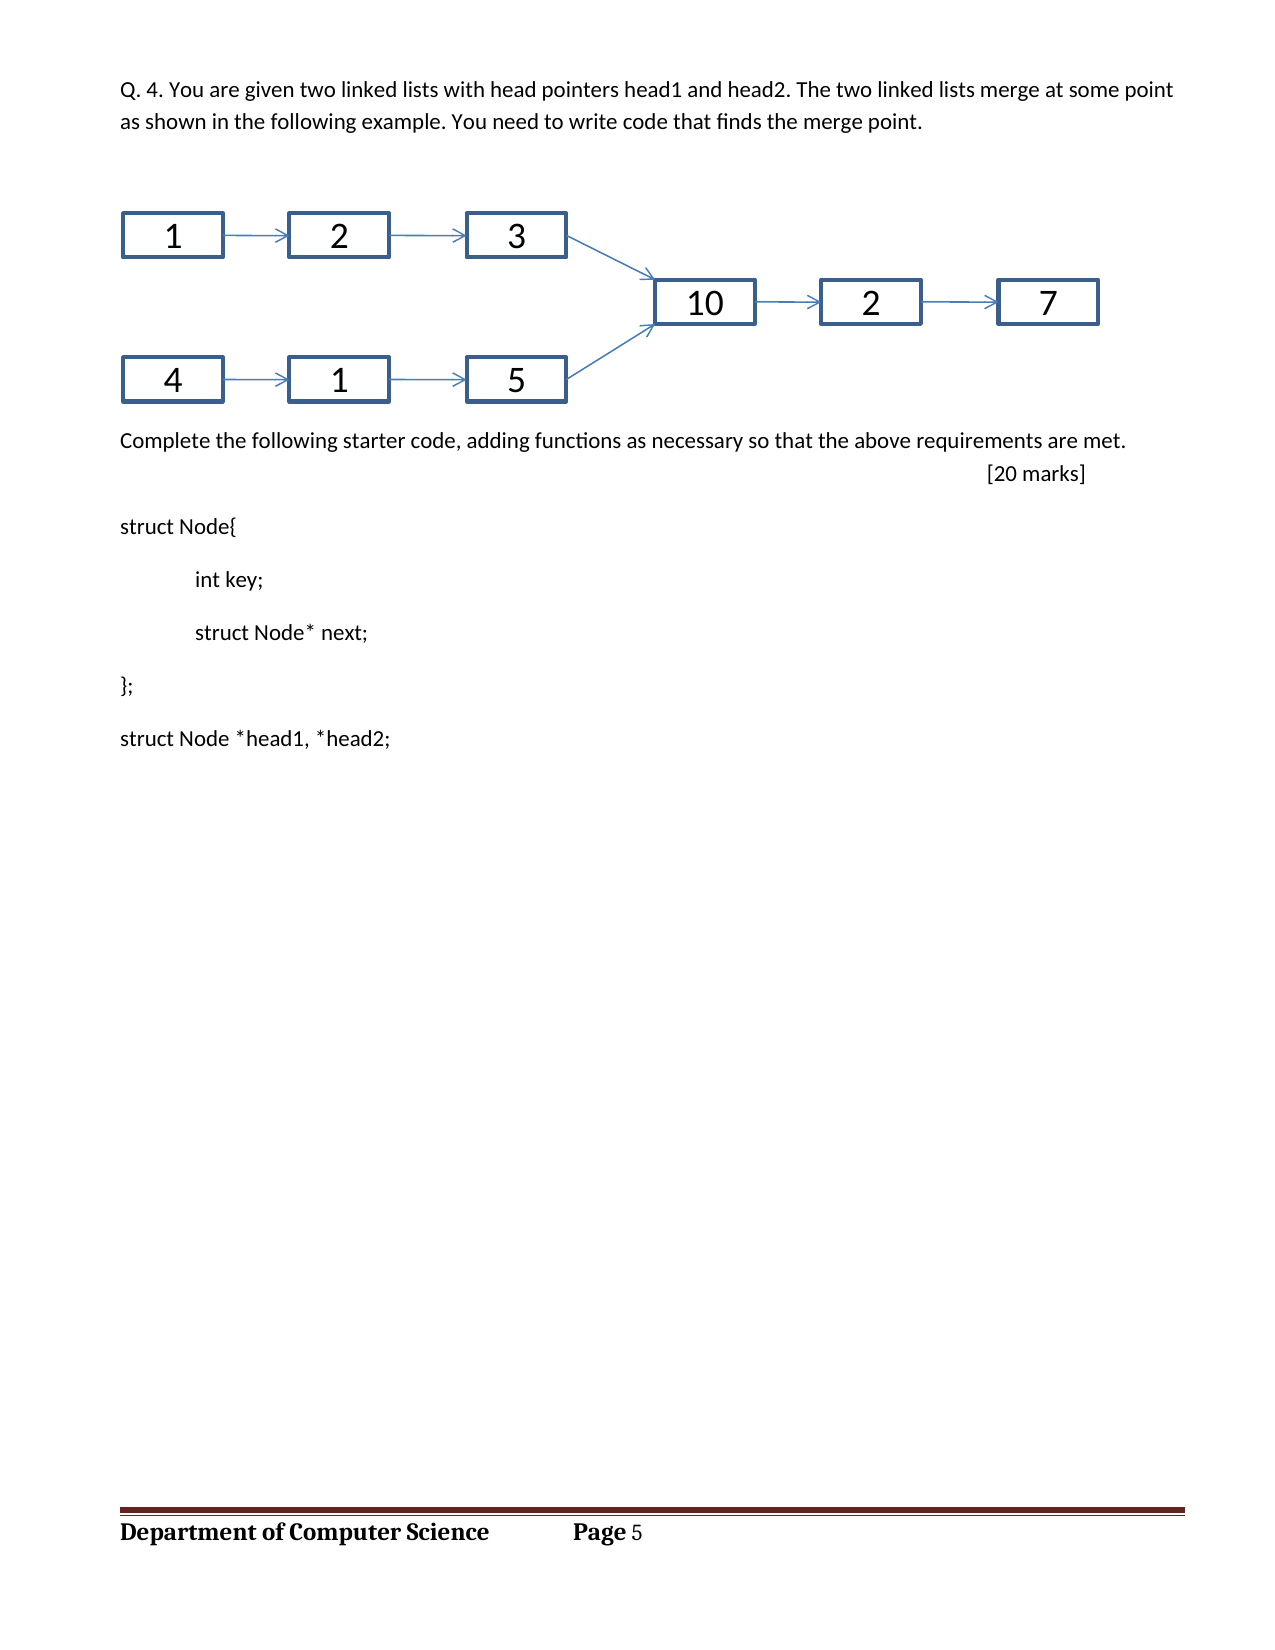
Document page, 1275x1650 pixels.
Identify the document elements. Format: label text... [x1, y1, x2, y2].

text Q. 4. You are given two linked lists with head pointers head1 and head2. The two linked lists merge at some point as shown in the following example. You need to write code that finds the merge point. [120, 75, 1185, 135]
text int key; [120, 565, 1185, 593]
text struct Node{ [120, 512, 1185, 540]
text struct Node *head1, *head2; [120, 724, 1185, 752]
text struct Node* next; [120, 618, 1185, 646]
text Complete the following starter code, adding functions as necessary so that the above requirements are met. [20 marks] [120, 427, 1185, 487]
text }; [120, 671, 1185, 699]
